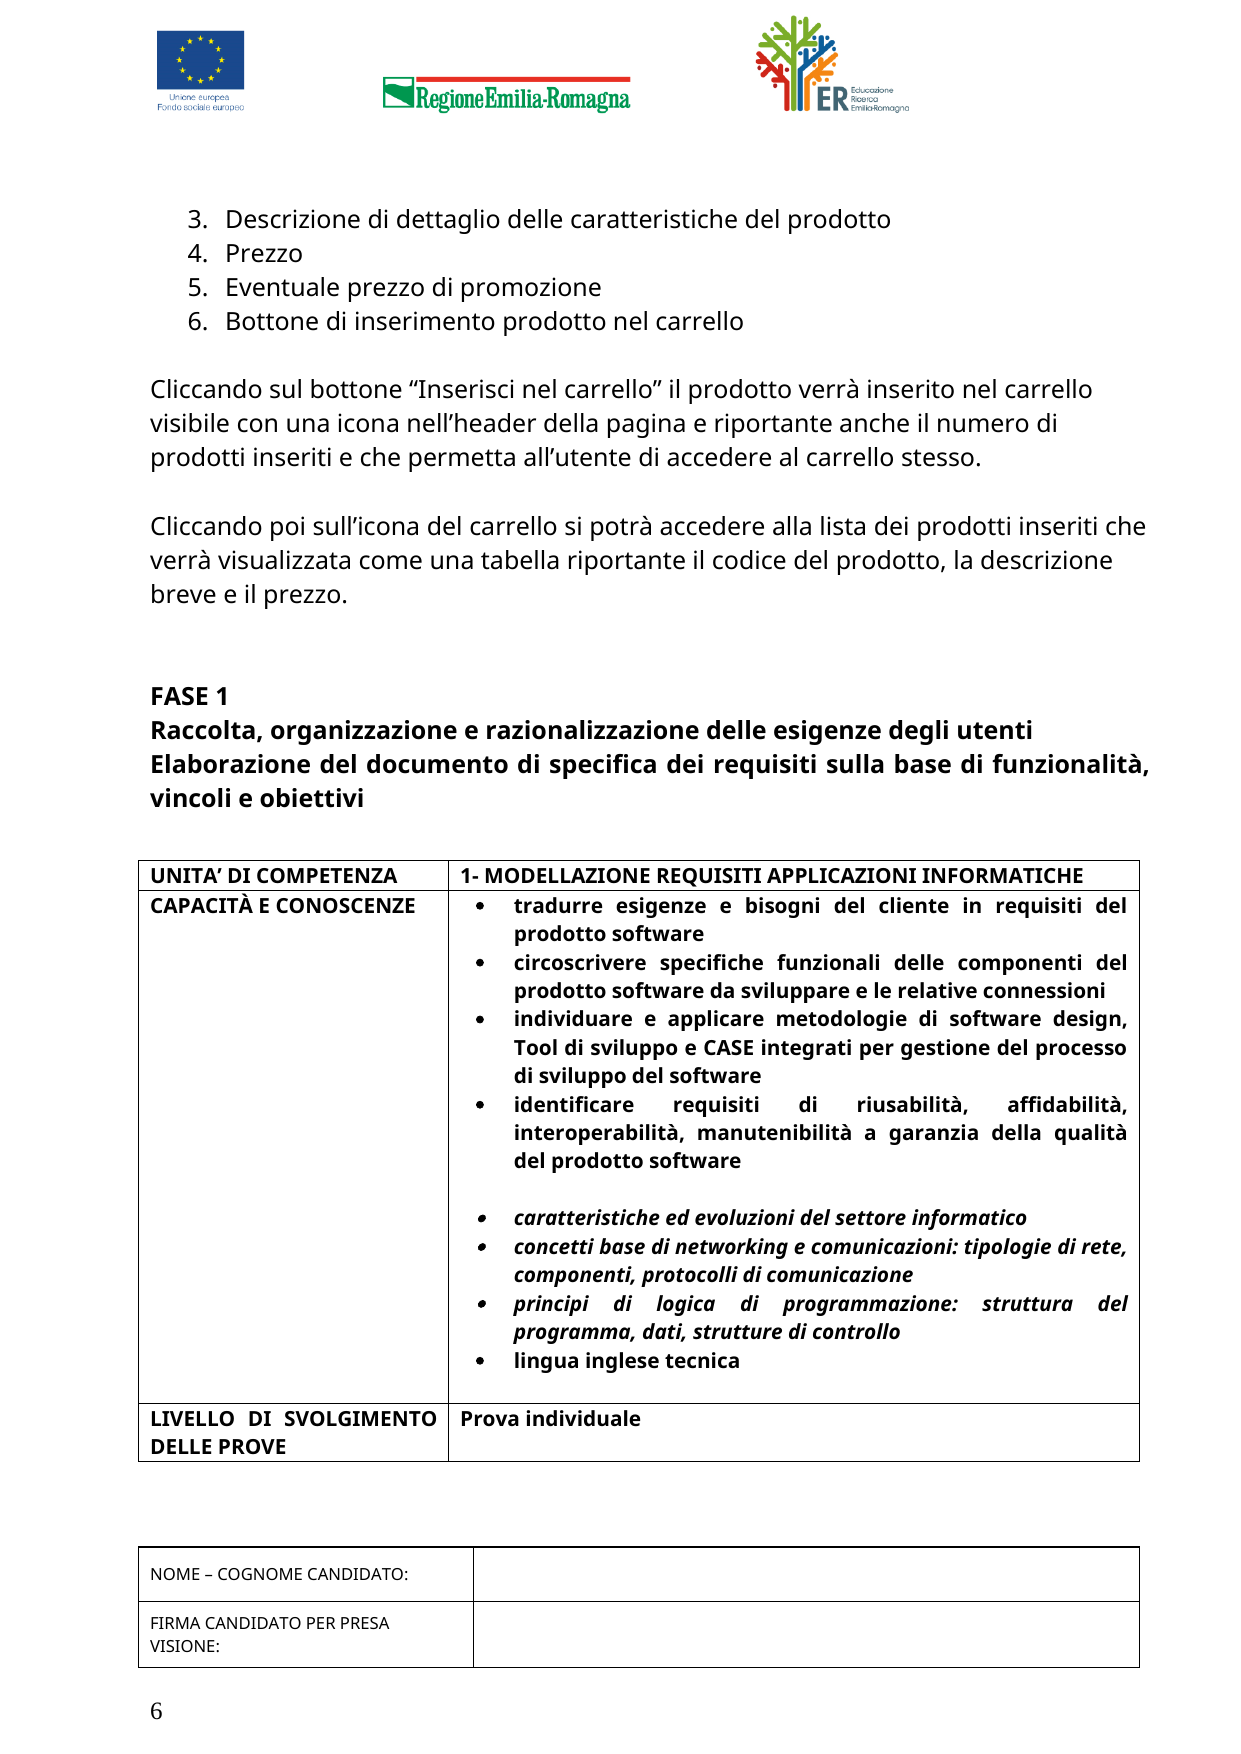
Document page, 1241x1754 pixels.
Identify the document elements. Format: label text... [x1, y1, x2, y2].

text Elaborazione del documento di specifica dei requisiti sulla base di funzionalità, vincoli e obiettivi [150, 747, 1152, 815]
table_cell tradurre esigenze e bisogni del cliente in requisiti del prodotto software circoscrivere specifiche funzionali delle componenti del prodotto software da sviluppare e le relative connessioni individuare e applicare metodologie di software design, Tool di sviluppo e CASE integrati per gestione del processo di sviluppo del software identificare requisiti di riusabilità, affidabilità, interoperabilità, manutenibilità a garanzia della qualità del prodotto software caratteristiche ed evoluzioni del settore informatico concetti base di networking e comunicazioni: tipologie di rete, componenti, protocolli di comunicazione principi di logica di programmazione: struttura del programma, dati, strutture di controllo lingua inglese tecnica [449, 891, 1139, 1403]
list Bottone di inserimento prodotto nel carrello [187, 304, 1152, 338]
text FASE 1 [150, 678, 1152, 713]
table_header 1- MODELLAZIONE REQUISITI APPLICAZIONI INFORMATICHE [449, 861, 1139, 890]
list Prezzo [187, 236, 1152, 270]
table_cell LIVELLO DI SVOLGIMENTO DELLE PROVE [139, 1404, 448, 1461]
text Cliccando poi sull’icona del carrello si potrà accedere alla lista dei prodotti inseriti che verrà visualizzata come una tabella riportante il codice del prodotto, la descrizione breve e il prezzo. [150, 508, 1152, 610]
text Raccolta, organizzazione e razionalizzazione delle esigenze degli utenti [150, 713, 1152, 747]
list Eventuale prezzo di promozione [187, 270, 1152, 304]
table_cell Prova individuale [449, 1404, 1139, 1461]
text Cliccando sul bottone “Inserisci nel carrello” il prodotto verrà inserito nel carrello visibile con una icona nell’header della pagina e riportante anche il numero di prodotti inseriti e che permetta all’utente di accedere al carrello stesso. [150, 372, 1152, 474]
list Descrizione di dettaglio delle caratteristiche del prodotto [187, 202, 1152, 236]
picture [150, 14, 924, 132]
table_cell CAPACITÀ E CONOSCENZE [139, 891, 448, 1403]
table_header UNITA’ DI COMPETENZA [139, 861, 448, 890]
